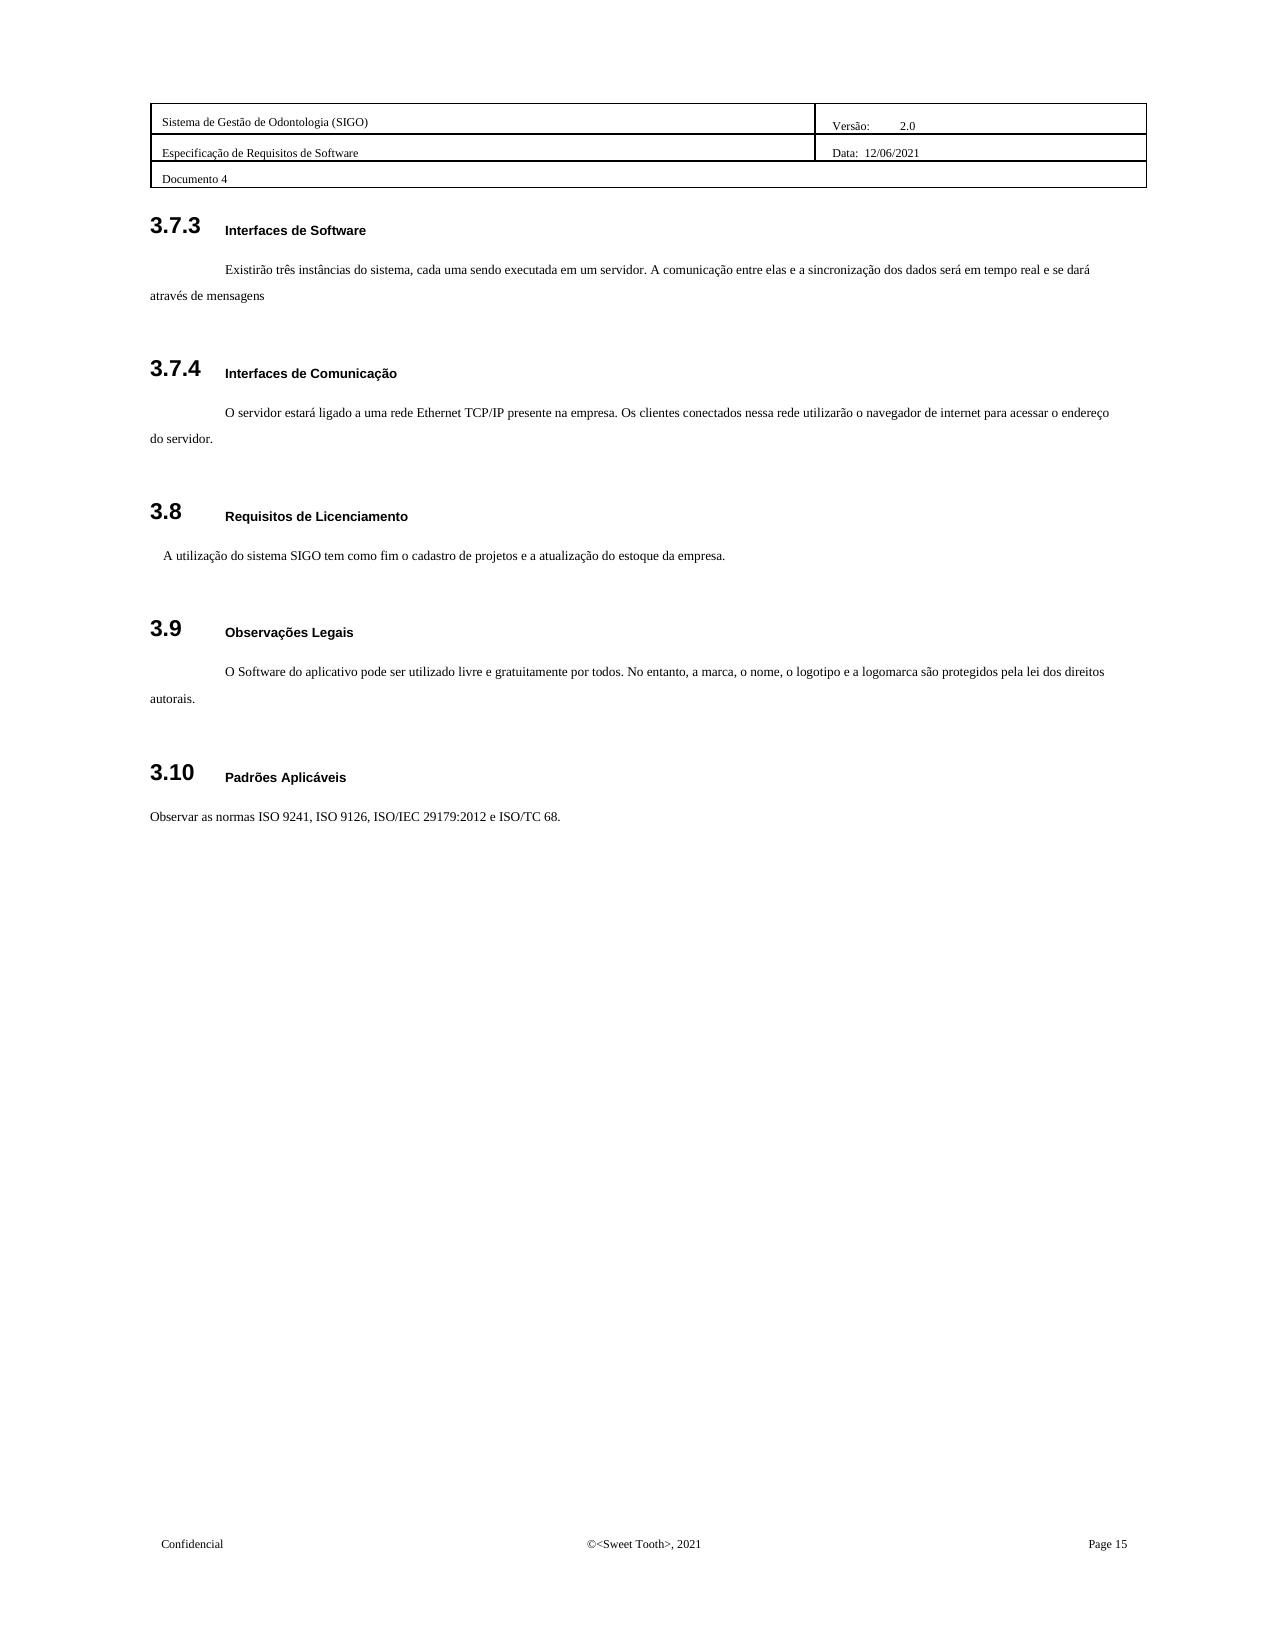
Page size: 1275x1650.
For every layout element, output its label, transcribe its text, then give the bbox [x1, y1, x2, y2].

subtitle Observações Legais [150, 614, 1125, 641]
subtitle Interfaces de Software [150, 212, 1125, 238]
text A utilização do sistema SIGO tem como fim o cadastro de projetos e a atualização do estoque da empresa. [150, 537, 1125, 563]
text Observar as normas ISO 9241, ISO 9126, ISO/IEC 29179:2012 e ISO/TC 68. [150, 797, 1125, 824]
subtitle Padrões Aplicáveis [150, 759, 1125, 785]
text O servidor estará ligado a uma rede Ethernet TCP/IP presente na empresa. Os clientes conectados nessa rede utilizarão o navegador de internet para acessar o endereço do servidor. [150, 394, 1125, 447]
text Existirão três instâncias do sistema, cada uma sendo executada em um servidor. A comunicação entre elas e a sincronização dos dados será em tempo real e se dará através de mensagens [150, 251, 1125, 304]
text O Software do aplicativo pode ser utilizado livre e gratuitamente por todos. No entanto, a marca, o nome, o logotipo e a logomarca são protegidos pela lei dos direitos autorais. [150, 653, 1125, 706]
subtitle Requisitos de Licenciamento [150, 498, 1125, 524]
subtitle Interfaces de Comunicação [150, 355, 1125, 381]
